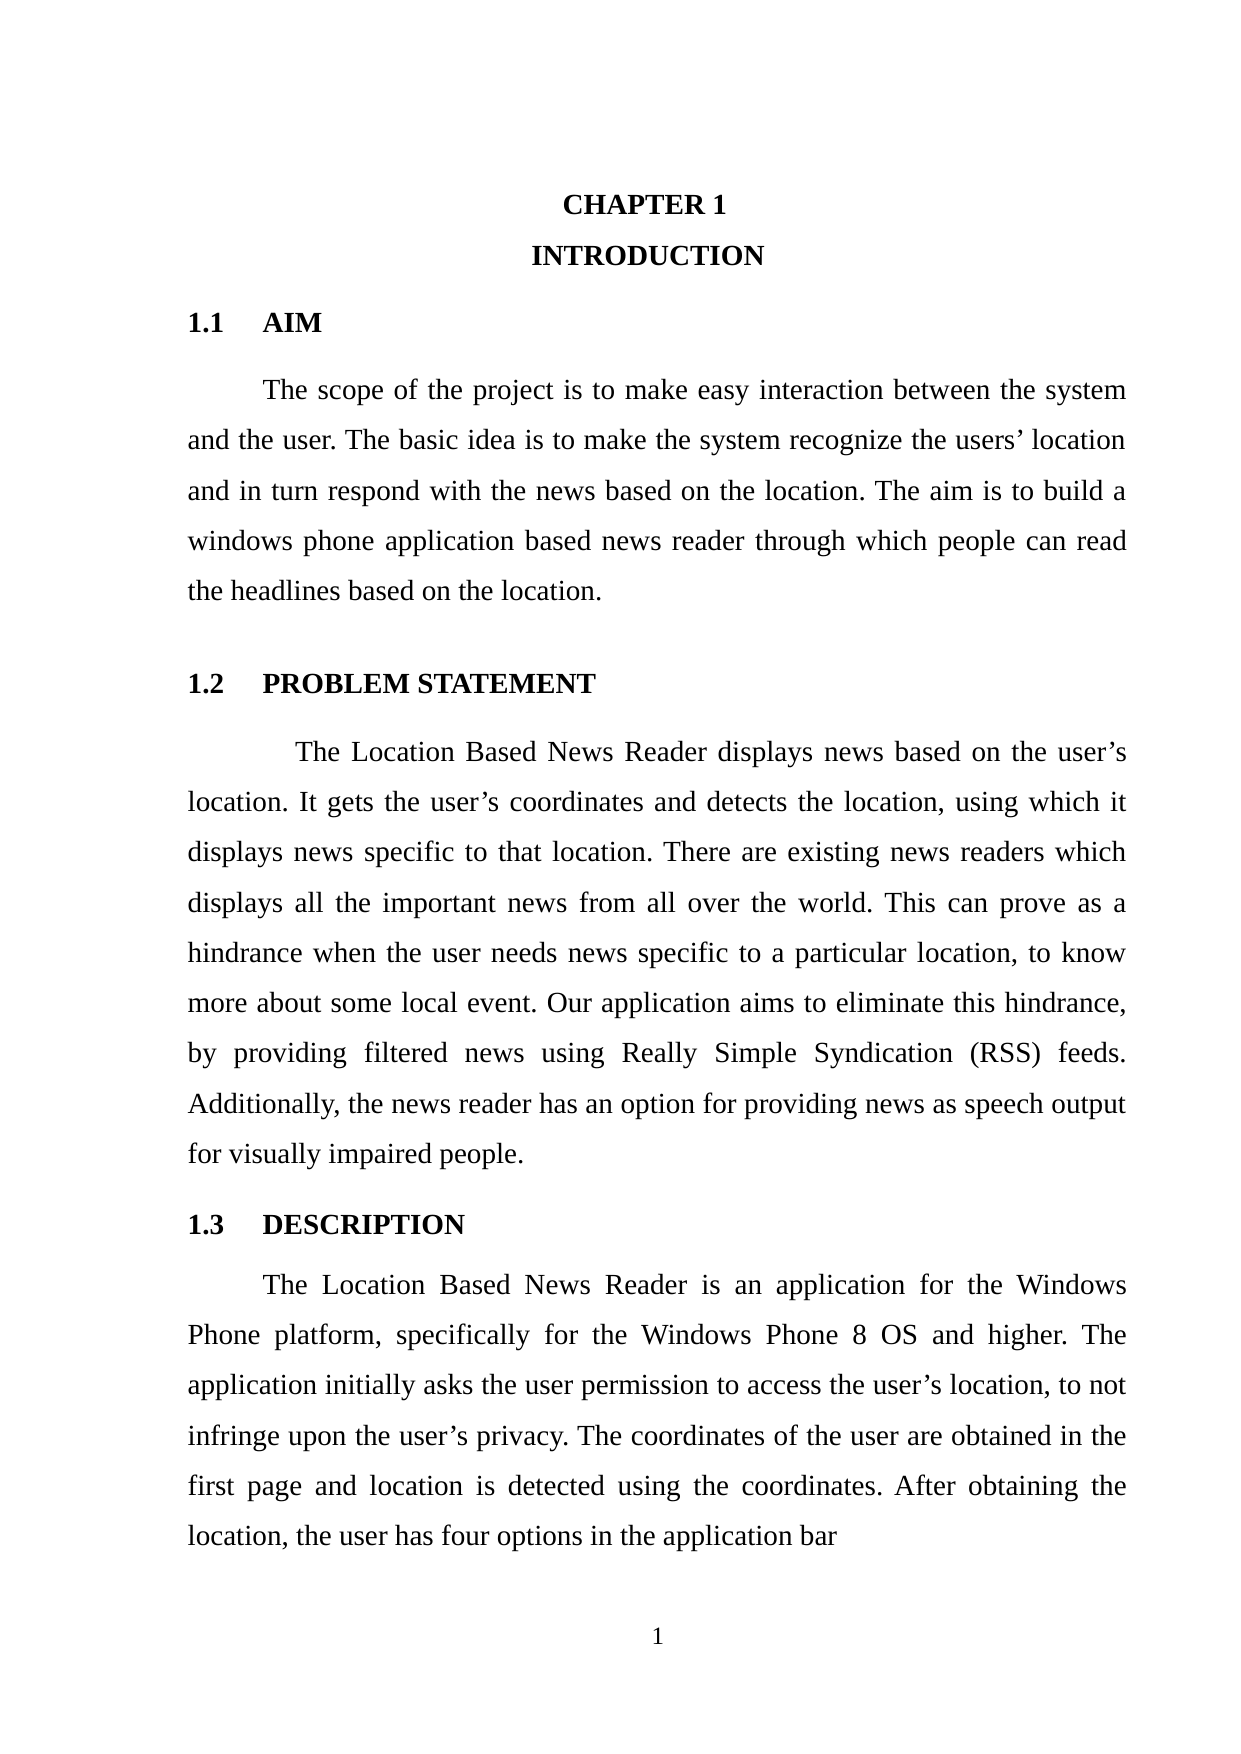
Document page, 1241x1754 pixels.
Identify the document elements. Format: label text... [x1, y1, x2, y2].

text CHAPTER 1 [487, 187, 1128, 221]
text INTRODUCTION [187, 238, 1128, 271]
text The Location Based News Reader displays news based on the user’s location. It gets the user’s coordinates and detects the location, using which it displays news specific to that location. There are existing news readers which displays all the important news from all over the world. This can prove as a hindrance when the user needs news specific to a particular location, to know more about some local event. Our application aims to eliminate this hindrance, by providing filtered news using Really Simple Syndication (RSS) feeds. Additionally, the news reader has an option for providing news as speech output for visually impaired people. [187, 734, 1128, 1170]
list AIM [187, 305, 1128, 338]
list DESCRIPTION [187, 1207, 1128, 1241]
list PROBLEM STATEMENT [187, 667, 1128, 700]
list The scope of the project is to make easy interaction between the system and the user. The basic idea is to make the system recognize the users’ location and in turn respond with the news based on the location. The aim is to build a windows phone application based news reader through which people can read the headlines based on the location. [187, 372, 1128, 607]
text The Location Based News Reader is an application for the Windows Phone platform, specifically for the Windows Phone 8 OS and higher. The application initially asks the user permission to access the user’s location, to not infringe upon the user’s privacy. The coordinates of the user are obtained in the first page and location is detected using the coordinates. After obtaining the location, the user has four options in the application bar [187, 1267, 1128, 1552]
